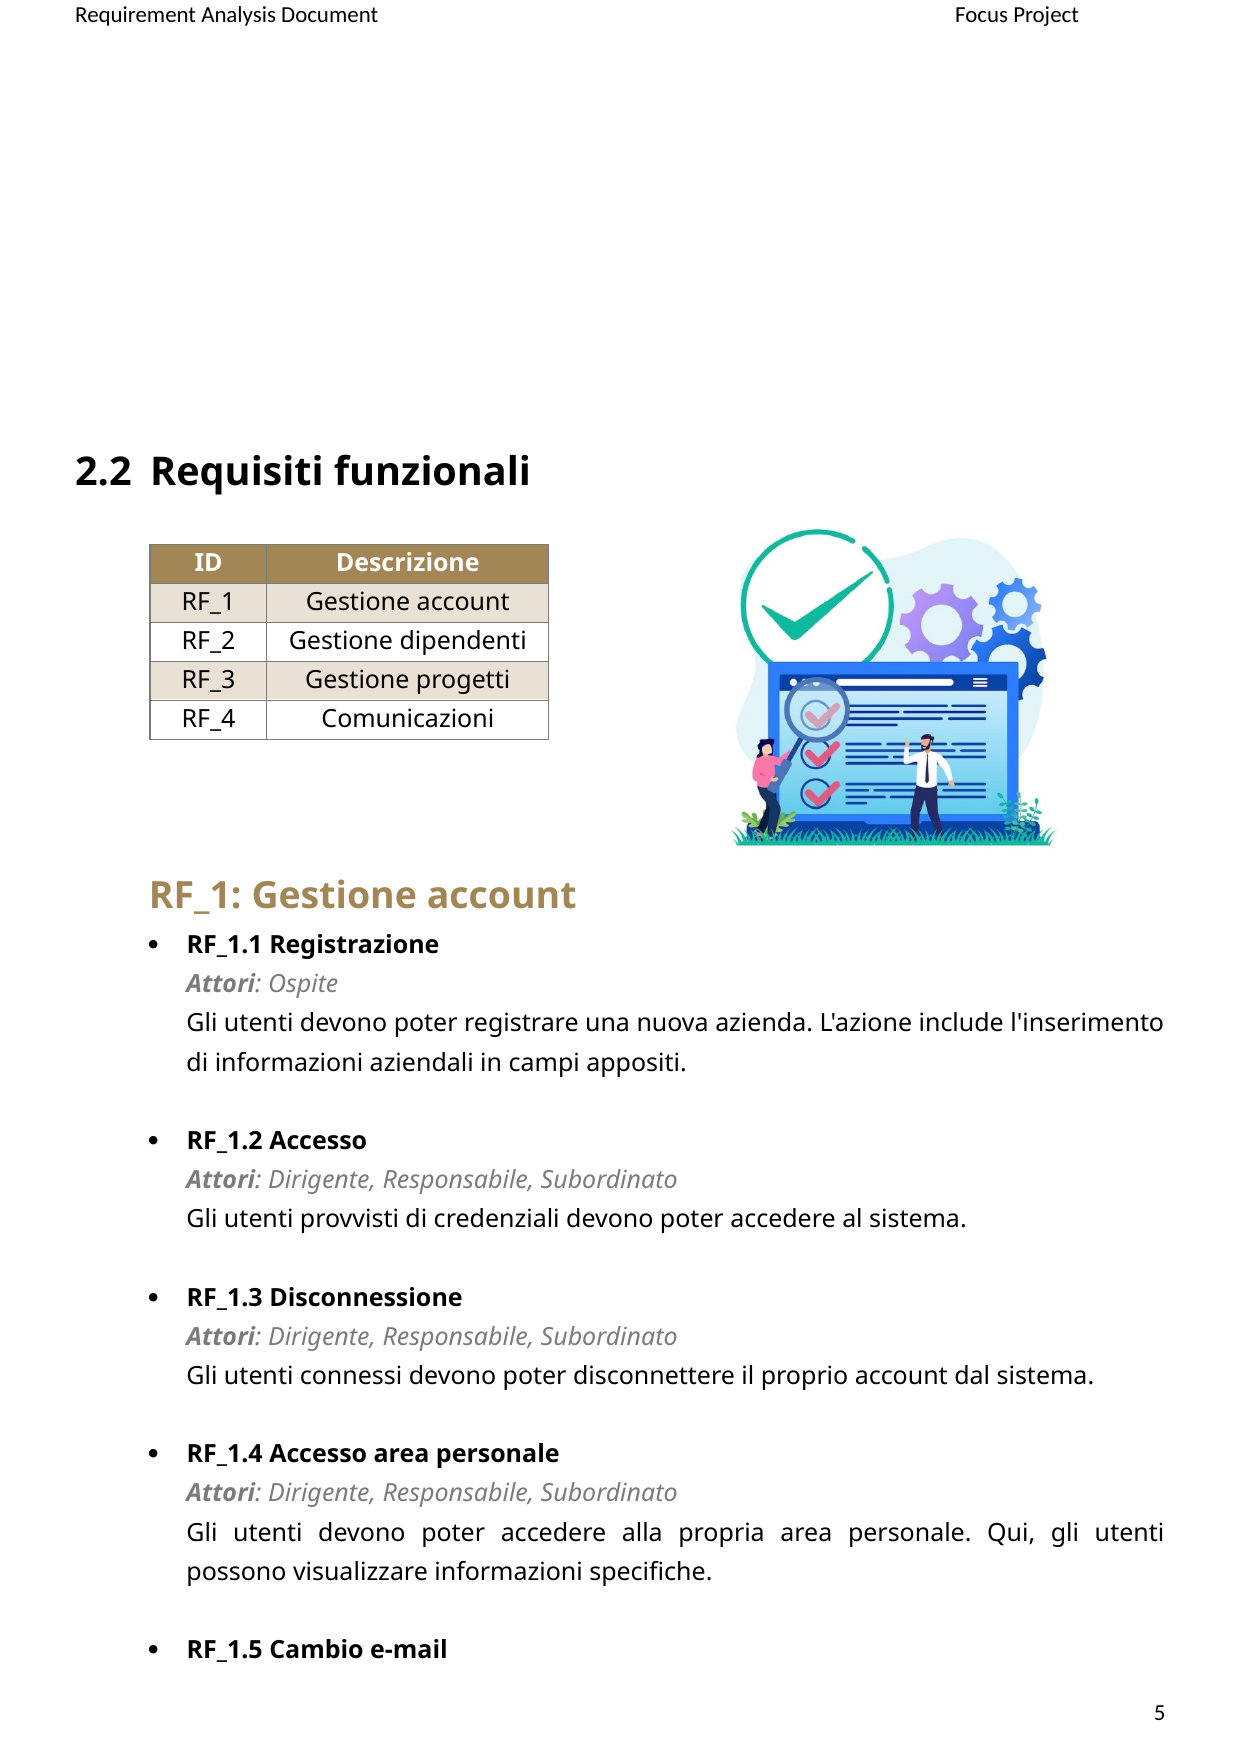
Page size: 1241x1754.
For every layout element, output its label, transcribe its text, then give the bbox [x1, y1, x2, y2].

list Attori: Dirigente, Responsabile, Subordinato [186, 1162, 1165, 1196]
list Gli utenti connessi devono poter disconnettere il proprio account dal sistema. [186, 1357, 1165, 1392]
table_cell RF_3 [151, 662, 266, 699]
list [186, 1475, 1165, 1509]
list Gli utenti devono poter registrare una nuova azienda. L'azione include l'inserimento di informazioni aziendali in campi appositi. [186, 1005, 1165, 1078]
list Gli utenti provvisti di credenziali devono poter accedere al sistema. [186, 1201, 1165, 1235]
table_header Descrizione [267, 545, 548, 583]
table_cell Gestione dipendenti [267, 623, 548, 661]
list Gli utenti devono poter accedere alla propria area personale. Qui, gli utenti possono visualizzare informazioni specifiche. [186, 1514, 1165, 1587]
list RF_1.4 Accesso area personale [149, 1436, 1165, 1470]
list RF_1.1 Registrazione [149, 927, 1165, 961]
table_cell RF_4 [151, 701, 266, 738]
picture [718, 505, 1068, 854]
list RF_1: Gestione account [149, 868, 1165, 919]
list Attori: Dirigente, Responsabile, Subordinato [186, 1318, 1165, 1352]
table_header ID [151, 545, 266, 583]
table_cell RF_1 [151, 584, 266, 622]
list RF_1.3 Disconnessione [149, 1279, 1165, 1313]
table_cell Gestione progetti [267, 662, 548, 699]
table_cell RF_2 [151, 623, 266, 661]
list Requisiti funzionali [75, 443, 1165, 497]
list RF_1.2 Accesso [149, 1122, 1165, 1157]
table_cell Gestione account [267, 584, 548, 622]
list RF_1.5 Cambio e-mail [149, 1632, 1165, 1666]
table_cell Comunicazioni [267, 701, 548, 738]
list Attori: Ospite [186, 966, 1165, 1000]
